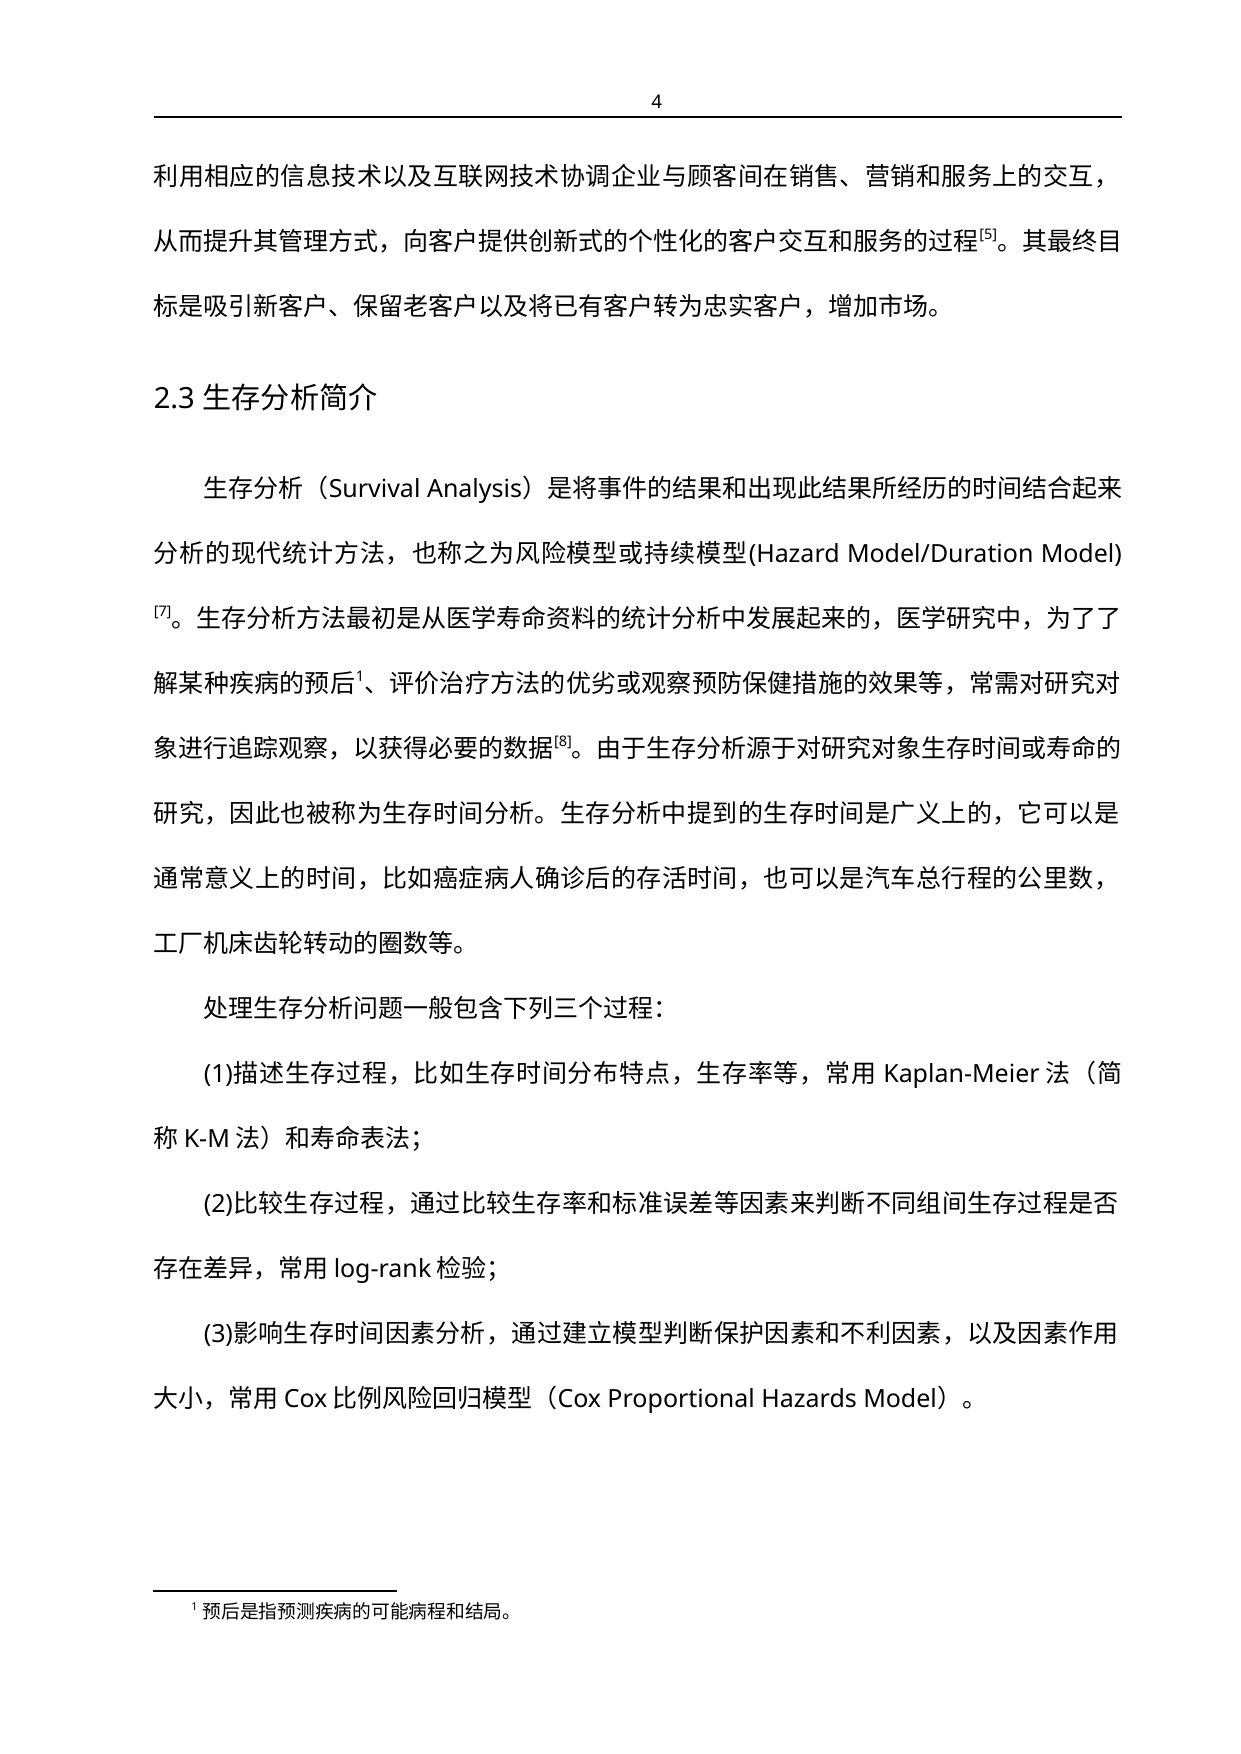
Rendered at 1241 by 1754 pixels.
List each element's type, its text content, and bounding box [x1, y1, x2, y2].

text 生存分析（Survival Analysis）是将事件的结果和出现此结果所经历的时间结合起来分析的现代统计方法，也称之为风险模型或持续模型(Hazard Model/Duration Model)[7]。生存分析方法最初是从医学寿命资料的统计分析中发展起来的，医学研究中，为了了解某种疾病的预后、评价治疗方法的优劣或观察预防保健措施的效果等，常需对研究对象进行追踪观察，以获得必要的数据[8]。由于生存分析源于对研究对象生存时间或寿命的研究，因此也被称为生存时间分析。生存分析中提到的生存时间是广义上的，它可以是通常意义上的时间，比如癌症病人确诊后的存活时间，也可以是汽车总行程的公里数，工厂机床齿轮转动的圈数等。 [153, 454, 1122, 974]
text 处理生存分析问题一般包含下列三个过程： [153, 974, 1122, 1039]
text (3)影响生存时间因素分析，通过建立模型判断保护因素和不利因素，以及因素作用大小，常用Cox比例风险回归模型（Cox Proportional Hazards Model）。 [153, 1299, 1122, 1429]
text (2)比较生存过程，通过比较生存率和标准误差等因素来判断不同组间生存过程是否存在差异，常用log-rank检验； [153, 1169, 1122, 1299]
text (1)描述生存过程，比如生存时间分布特点，生存率等，常用Kaplan-Meier法（简称K-M法）和寿命表法； [153, 1039, 1122, 1169]
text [153, 142, 1122, 337]
subtitle 2.3 生存分析简介 [153, 364, 1122, 429]
